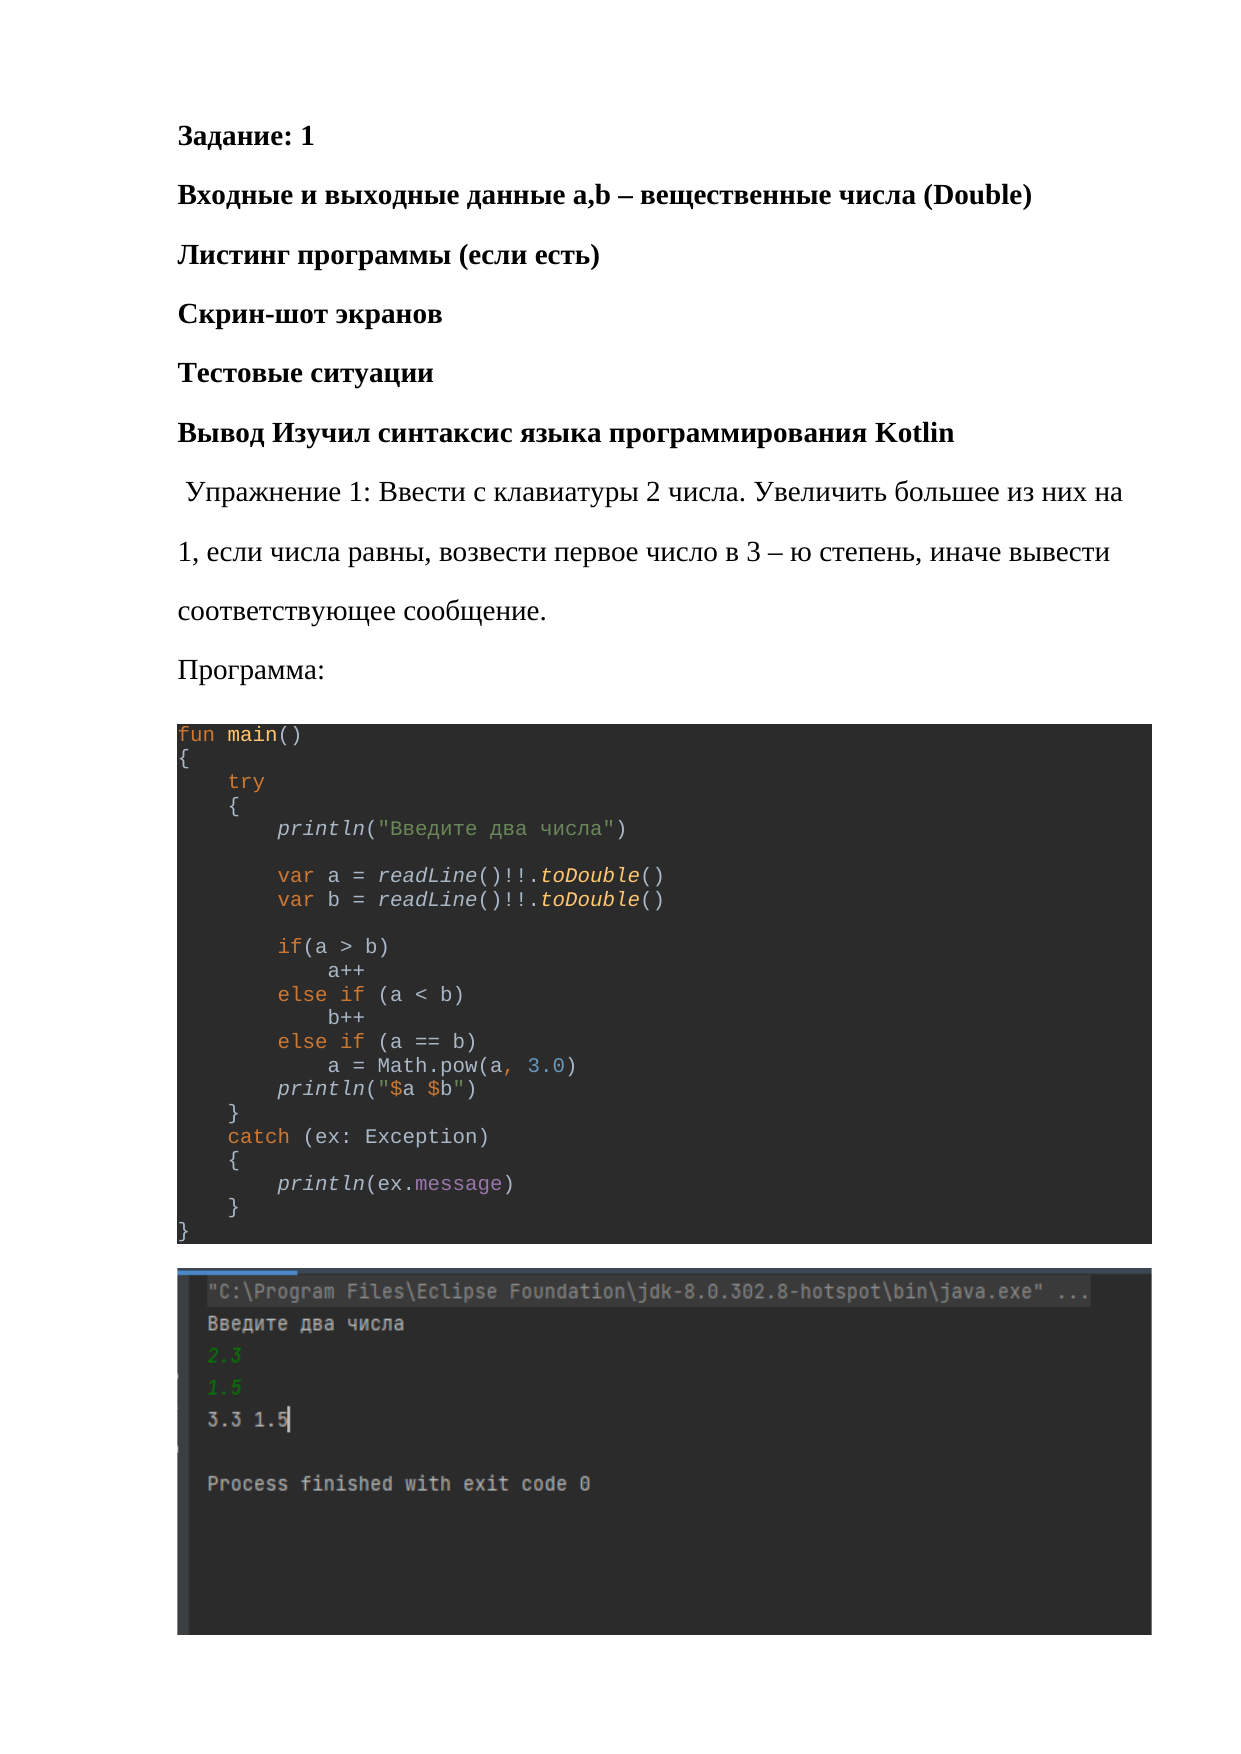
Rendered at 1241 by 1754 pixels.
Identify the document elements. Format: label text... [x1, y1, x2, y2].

text Вывод Изучил синтаксис языка программирования Kotlin [177, 415, 1152, 448]
text Программа: [177, 652, 1152, 686]
text соответствующее сообщение. [177, 593, 1152, 627]
text Скрин-шот экранов [177, 296, 1152, 330]
text fun main() { try { println("Введите два числа") var a = readLine()!!.toDouble() var b = readLine()!!.toDouble() if(a > b) a++ else if (a < b) b++ else if (a == b) a = Math.pow(a, 3.0) println("$a $b") } catch (ex: Exception) { println(ex.message) } } [177, 724, 1152, 1244]
text Листинг программы (если есть) [177, 237, 1152, 270]
text Входные и выходные данные a,b – вещественные числа (Double) [177, 177, 1152, 211]
text Тестовые ситуации [177, 356, 1152, 389]
text Задание: 1 [177, 118, 1152, 152]
text 1, если числа равны, возвести первое число в 3 – ю степень, иначе вывести [177, 534, 1152, 567]
picture [177, 1268, 1152, 1635]
text Упражнение 1: Ввести с клавиатуры 2 числа. Увеличить большее из них на [177, 474, 1152, 508]
